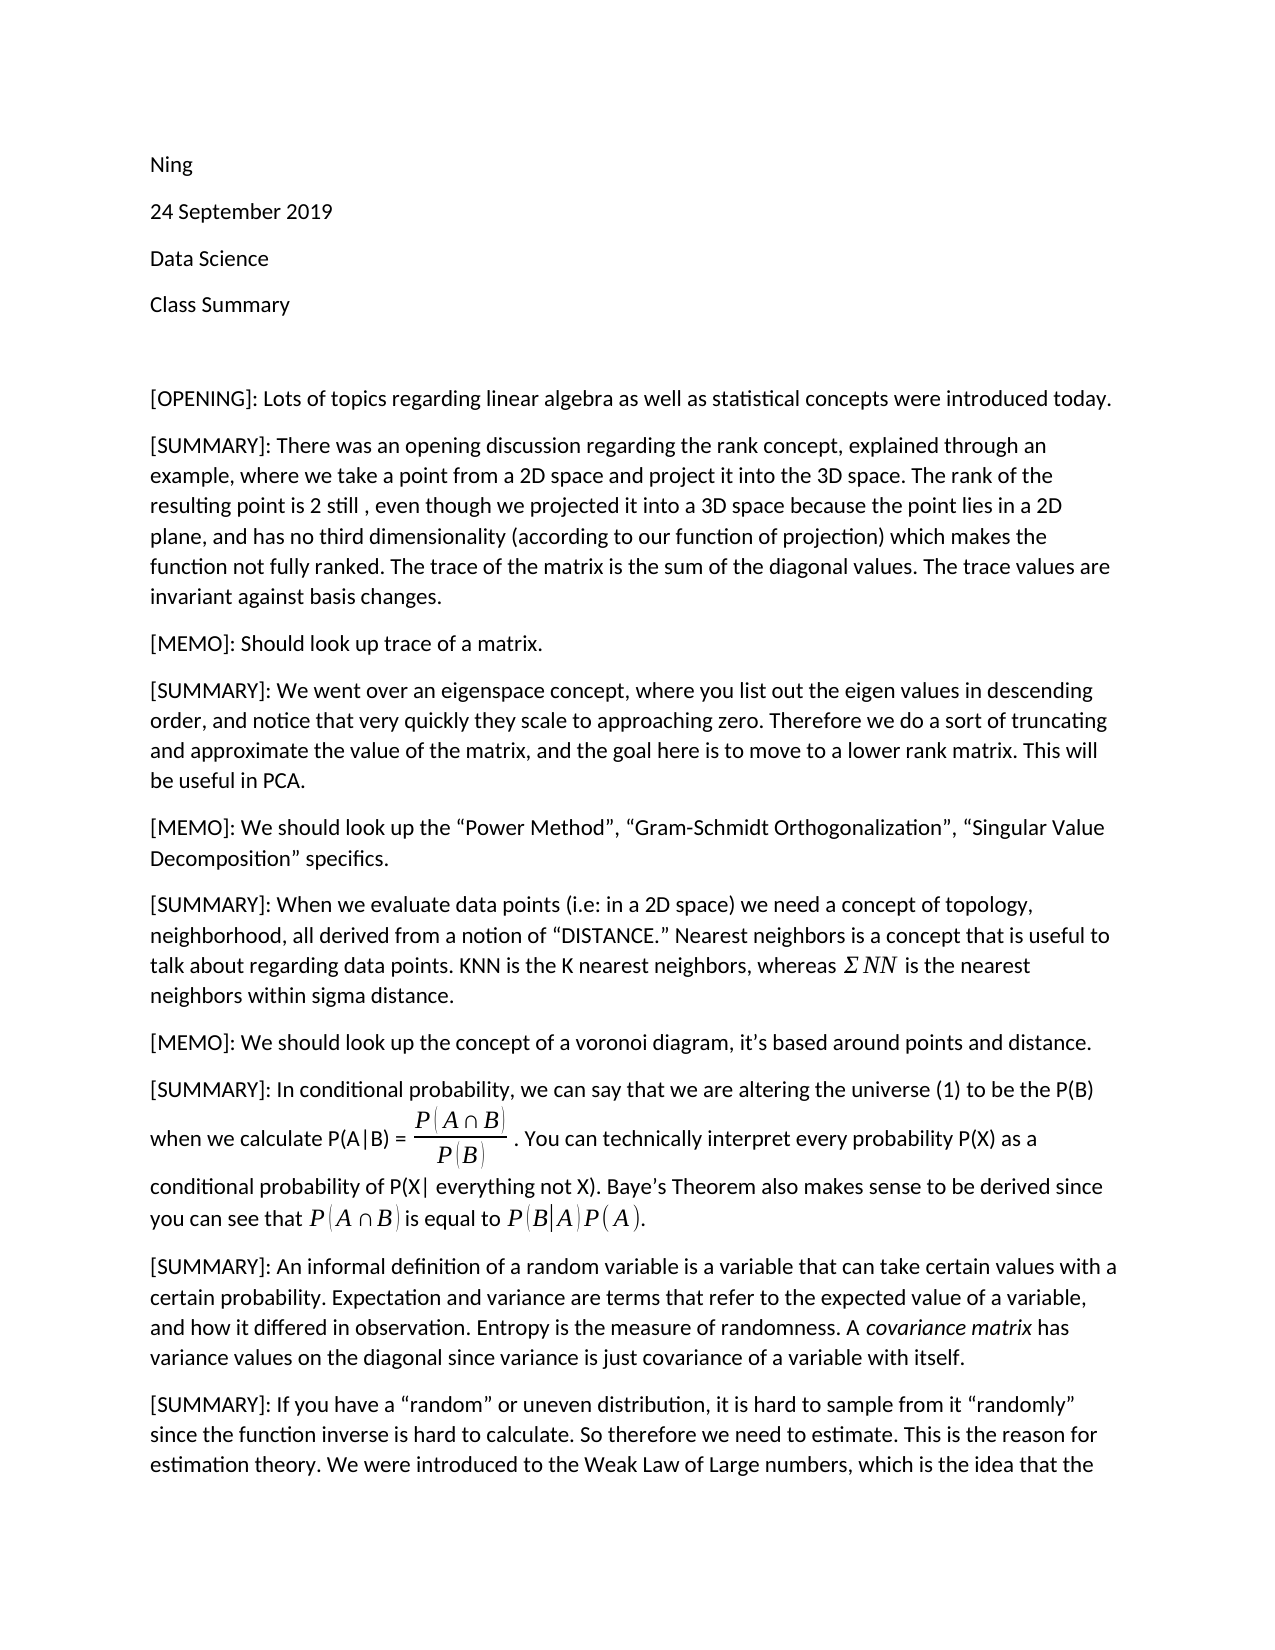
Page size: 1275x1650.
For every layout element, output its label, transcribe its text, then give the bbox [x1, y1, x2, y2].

text [SUMMARY]: In conditional probability, we can say that we are altering the universe (1) to be the P(B) when we calculate P(A|B) = . You can technically interpret every probability P(X) as a conditional probability of P(X| everything not X). Baye’s Theorem also makes sense to be derived since you can see that is equal to . [150, 1075, 1125, 1233]
text [SUMMARY]: We went over an eigenspace concept, where you list out the eigen values in descending order, and notice that very quickly they scale to approaching zero. Therefore we do a sort of truncating and approximate the value of the matrix, and the goal here is to move to a lower rank matrix. This will be useful in PCA. [150, 676, 1125, 795]
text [150, 1390, 1125, 1478]
text Data Science [150, 244, 1125, 272]
text [OPENING]: Lots of topics regarding linear algebra as well as statistical concepts were introduced today. [150, 384, 1125, 412]
text Ning [150, 150, 1125, 178]
text [SUMMARY]: An informal definition of a random variable is a variable that can take certain values with a certain probability. Expectation and variance are terms that refer to the expected value of a variable, and how it differed in observation. Entropy is the measure of randomness. A covariance matrix has variance values on the diagonal since variance is just covariance of a variable with itself. [150, 1252, 1125, 1371]
text [SUMMARY]: There was an opening discussion regarding the rank concept, explained through an example, where we take a point from a 2D space and project it into the 3D space. The rank of the resulting point is 2 still , even though we projected it into a 3D space because the point lies in a 2D plane, and has no third dimensionality (according to our function of projection) which makes the function not fully ranked. The trace of the matrix is the sum of the diagonal values. The trace values are invariant against basis changes. [150, 431, 1125, 610]
text [MEMO]: We should look up the concept of a voronoi diagram, it’s based around points and distance. [150, 1028, 1125, 1056]
text 24 September 2019 [150, 197, 1125, 225]
text [SUMMARY]: When we evaluate data points (i.e: in a 2D space) we need a concept of topology, neighborhood, all derived from a notion of “DISTANCE.” Nearest neighbors is a concept that is useful to talk about regarding data points. KNN is the K nearest neighbors, whereas is the nearest neighbors within sigma distance. [150, 891, 1125, 1009]
text Class Summary [150, 291, 1125, 319]
text [MEMO]: Should look up trace of a matrix. [150, 629, 1125, 657]
text [MEMO]: We should look up the “Power Method”, “Gram-Schmidt Orthogonalization”, “Singular Value Decomposition” specifics. [150, 813, 1125, 872]
